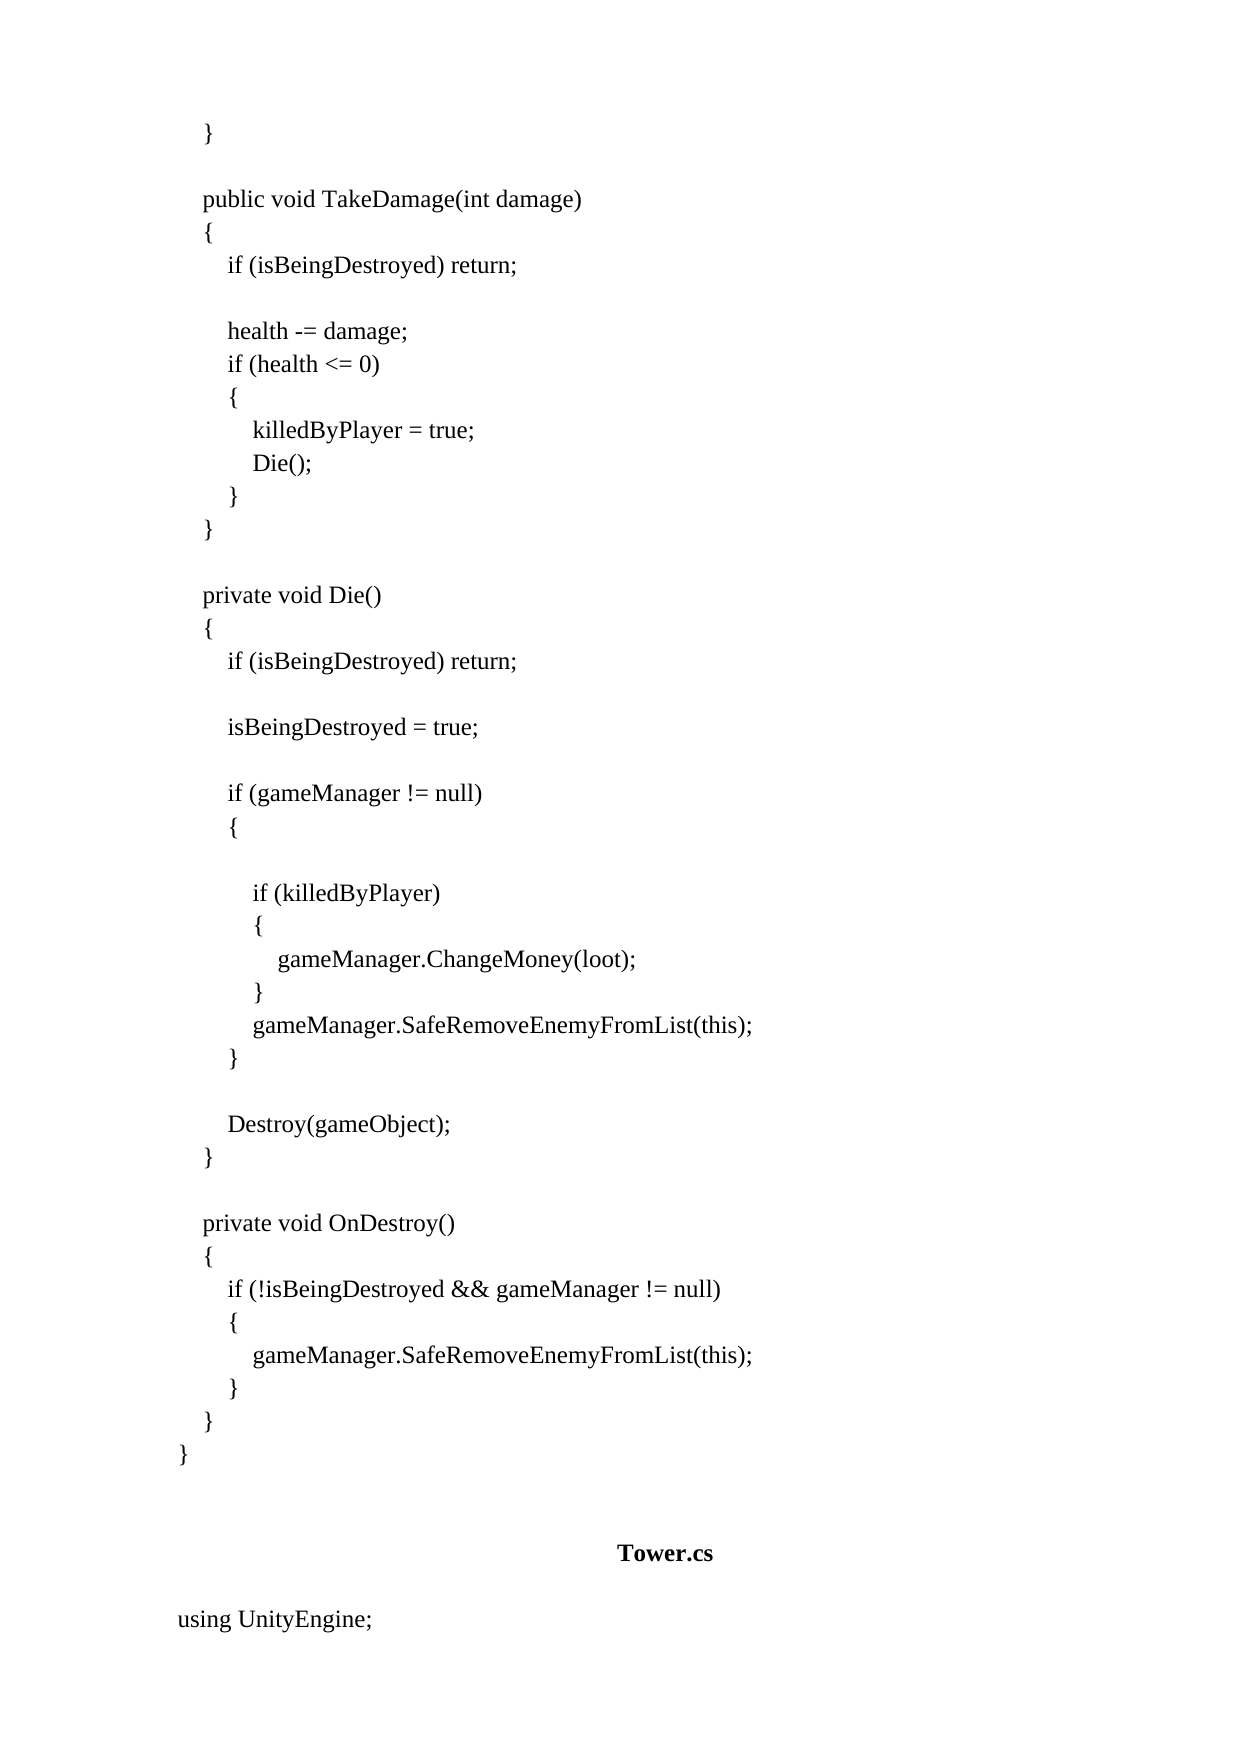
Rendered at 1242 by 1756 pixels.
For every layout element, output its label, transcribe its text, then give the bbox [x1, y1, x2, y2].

text } [177, 481, 1153, 510]
text private void Die() [177, 580, 1153, 609]
text gameManager.ChangeMoney(loot); [177, 944, 1153, 972]
text if (health <= 0) [177, 349, 1153, 378]
text { [177, 1307, 1153, 1336]
text gameManager.SafeRemoveEnemyFromList(this); [177, 1010, 1153, 1038]
text } [177, 1043, 1153, 1071]
text { [177, 1241, 1153, 1269]
text { [177, 217, 1153, 246]
text { [177, 613, 1153, 642]
text } [177, 977, 1153, 1005]
text public void TakeDamage(int damage) [177, 184, 1153, 213]
text } [177, 1373, 1153, 1402]
text isBeingDestroyed = true; [177, 712, 1153, 741]
text { [177, 911, 1153, 939]
text if (killedByPlayer) [177, 878, 1153, 906]
text private void OnDestroy() [177, 1208, 1153, 1237]
text Destroy(gameObject); [177, 1109, 1153, 1137]
text health -= damage; [177, 316, 1153, 345]
text killedByPlayer = true; [177, 415, 1153, 444]
text if (!isBeingDestroyed && gameManager != null) [177, 1274, 1153, 1303]
text } [177, 1439, 1153, 1468]
text gameManager.SafeRemoveEnemyFromList(this); [177, 1340, 1153, 1369]
text if (isBeingDestroyed) return; [177, 250, 1153, 279]
text using UnityEngine; [177, 1604, 1153, 1633]
text } [177, 1142, 1153, 1171]
text if (isBeingDestroyed) return; [177, 646, 1153, 675]
text Die(); [177, 448, 1153, 477]
text } [177, 1406, 1153, 1435]
text } [177, 514, 1153, 543]
text { [177, 812, 1153, 840]
text { [177, 382, 1153, 411]
text Tower.cs [177, 1538, 1153, 1567]
text if (gameManager != null) [177, 778, 1153, 807]
text } [177, 118, 1153, 147]
